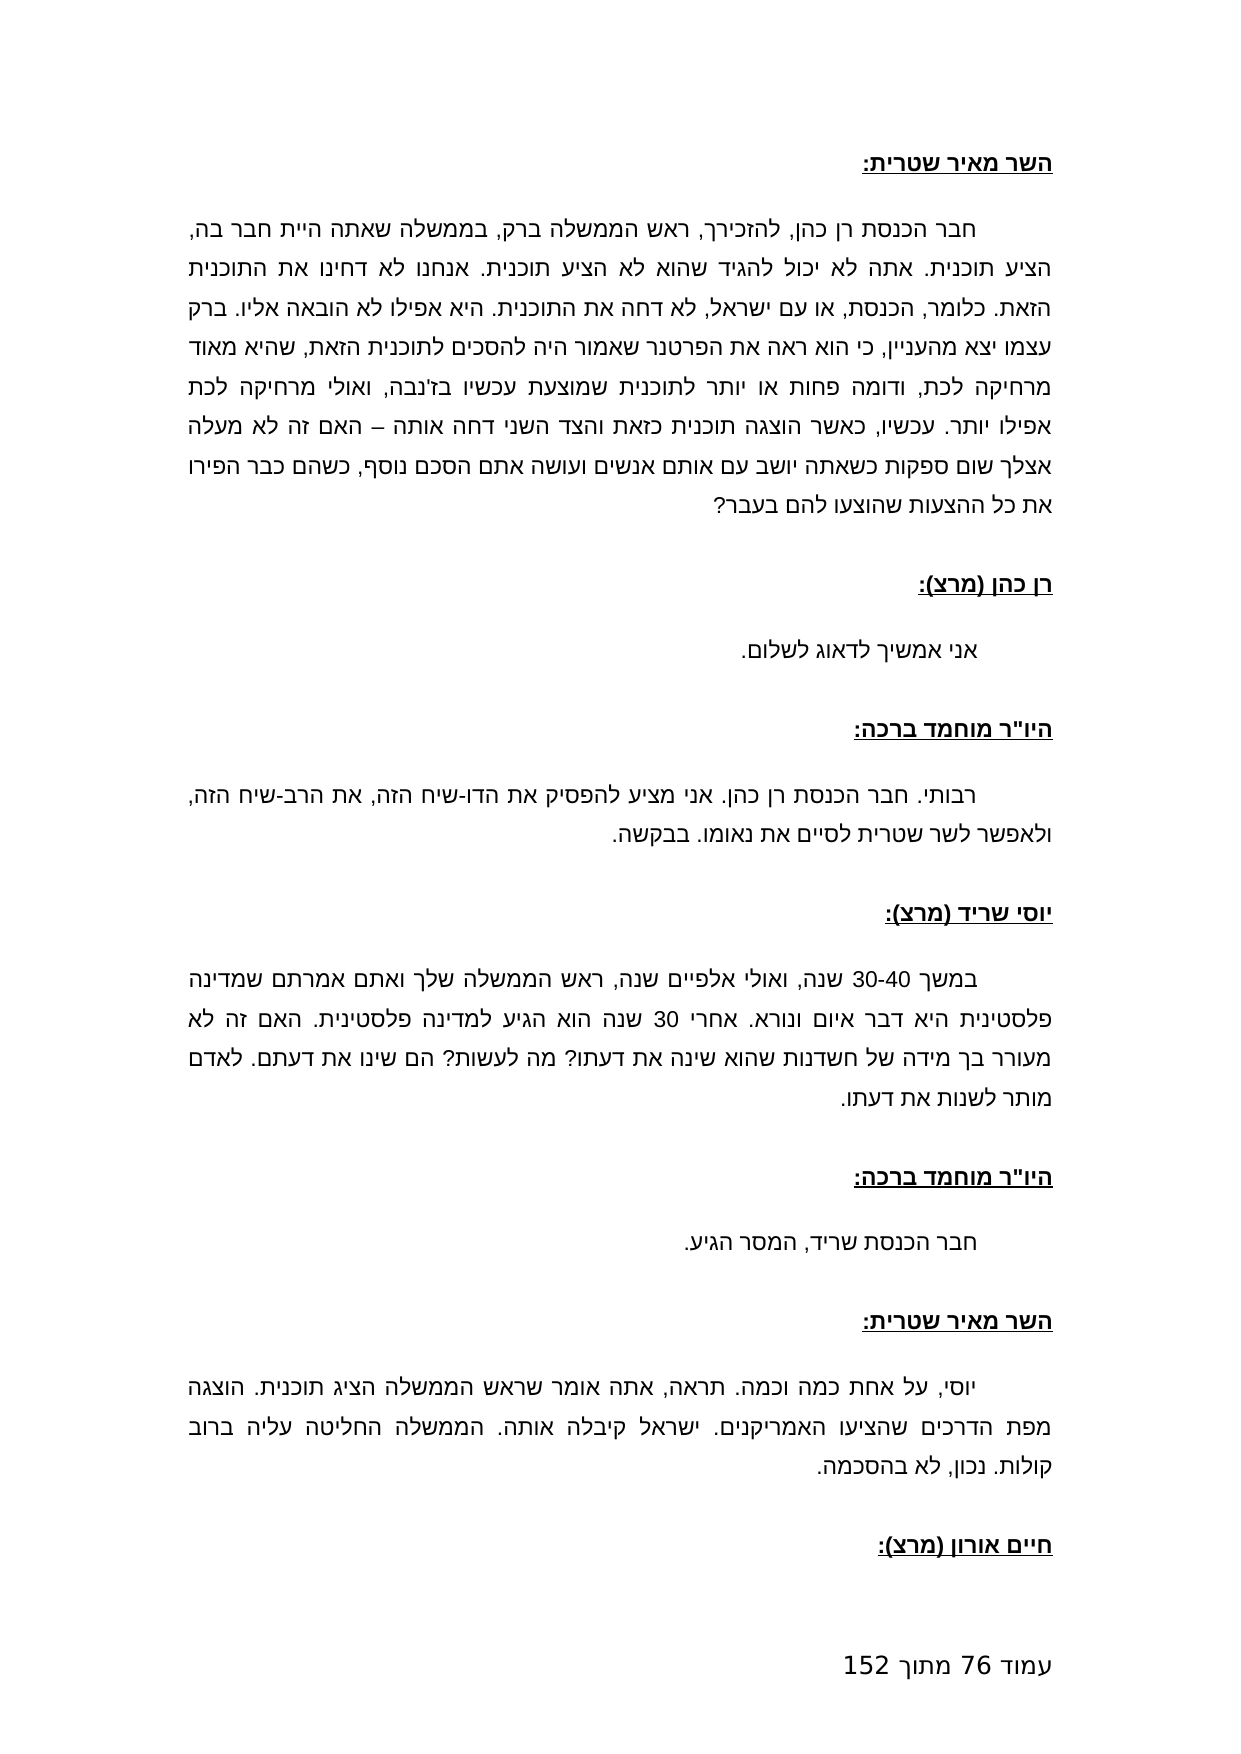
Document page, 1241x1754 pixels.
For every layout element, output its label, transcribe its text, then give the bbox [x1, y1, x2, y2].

text חבר הכנסת רן כהן, להזכירך, ראש הממשלה ברק, בממשלה שאתה היית חבר בה, הציע תוכנית. אתה לא יכול להגיד שהוא לא הציע תוכנית. אנחנו לא דחינו את התוכנית הזאת. כלומר, הכנסת, או עם ישראל, לא דחה את התוכנית. היא אפילו לא הובאה אליו. ברק עצמו יצא מהעניין, כי הוא ראה את הפרטנר שאמור היה להסכים לתוכנית הזאת, שהיא מאוד מרחיקה לכת, ודומה פחות או יותר לתוכנית שמוצעת עכשיו בז'נבה, ואולי מרחיקה לכת אפילו יותר. עכשיו, כאשר הוצגה תוכנית כזאת והצד השני דחה אותה – האם זה לא מעלה אצלך שום ספקות כשאתה יושב עם אותם אנשים ועושה אתם הסכם נוסף, כשהם כבר הפירו את כל ההצעות שהוצעו להם בעבר? [187, 216, 1053, 518]
text במשך 30-40 שנה, ואולי אלפיים שנה, ראש הממשלה שלך ואתם אמרתם שמדינה פלסטינית היא דבר איום ונורא. אחרי 30 שנה הוא הגיע למדינה פלסטינית. האם זה לא מעורר בך מידה של חשדנות שהוא שינה את דעתו? מה לעשות? הם שינו את דעתם. לאדם מותר לשנות את דעתו. [187, 966, 1053, 1111]
text יוסי, על אחת כמה וכמה. תראה, אתה אומר שראש הממשלה הציג תוכנית. הוצגה מפת הדרכים שהציעו האמריקנים. ישראל קיבלה אותה. הממשלה החליטה עליה ברוב קולות. נכון, לא בהסכמה. [187, 1374, 1053, 1479]
text אני אמשיך לדאוג לשלום. [187, 637, 1053, 663]
text חיים אורון (מרצ): [187, 1532, 1053, 1558]
text רבותי. חבר הכנסת רן כהן. אני מציע להפסיק את הדו-שיח הזה, את הרב-שיח הזה, ולאפשר לשר שטרית לסיים את נאומו. בבקשה. [187, 782, 1053, 848]
text השר מאיר שטרית: [187, 150, 1053, 176]
text היו"ר מוחמד ברכה: [187, 716, 1053, 742]
text השר מאיר שטרית: [187, 1308, 1053, 1334]
text היו"ר מוחמד ברכה: [187, 1163, 1053, 1190]
text יוסי שריד (מרצ): [187, 900, 1053, 927]
text רן כהן (מרצ): [187, 571, 1053, 597]
text חבר הכנסת שריד, המסר הגיע. [187, 1229, 1053, 1256]
